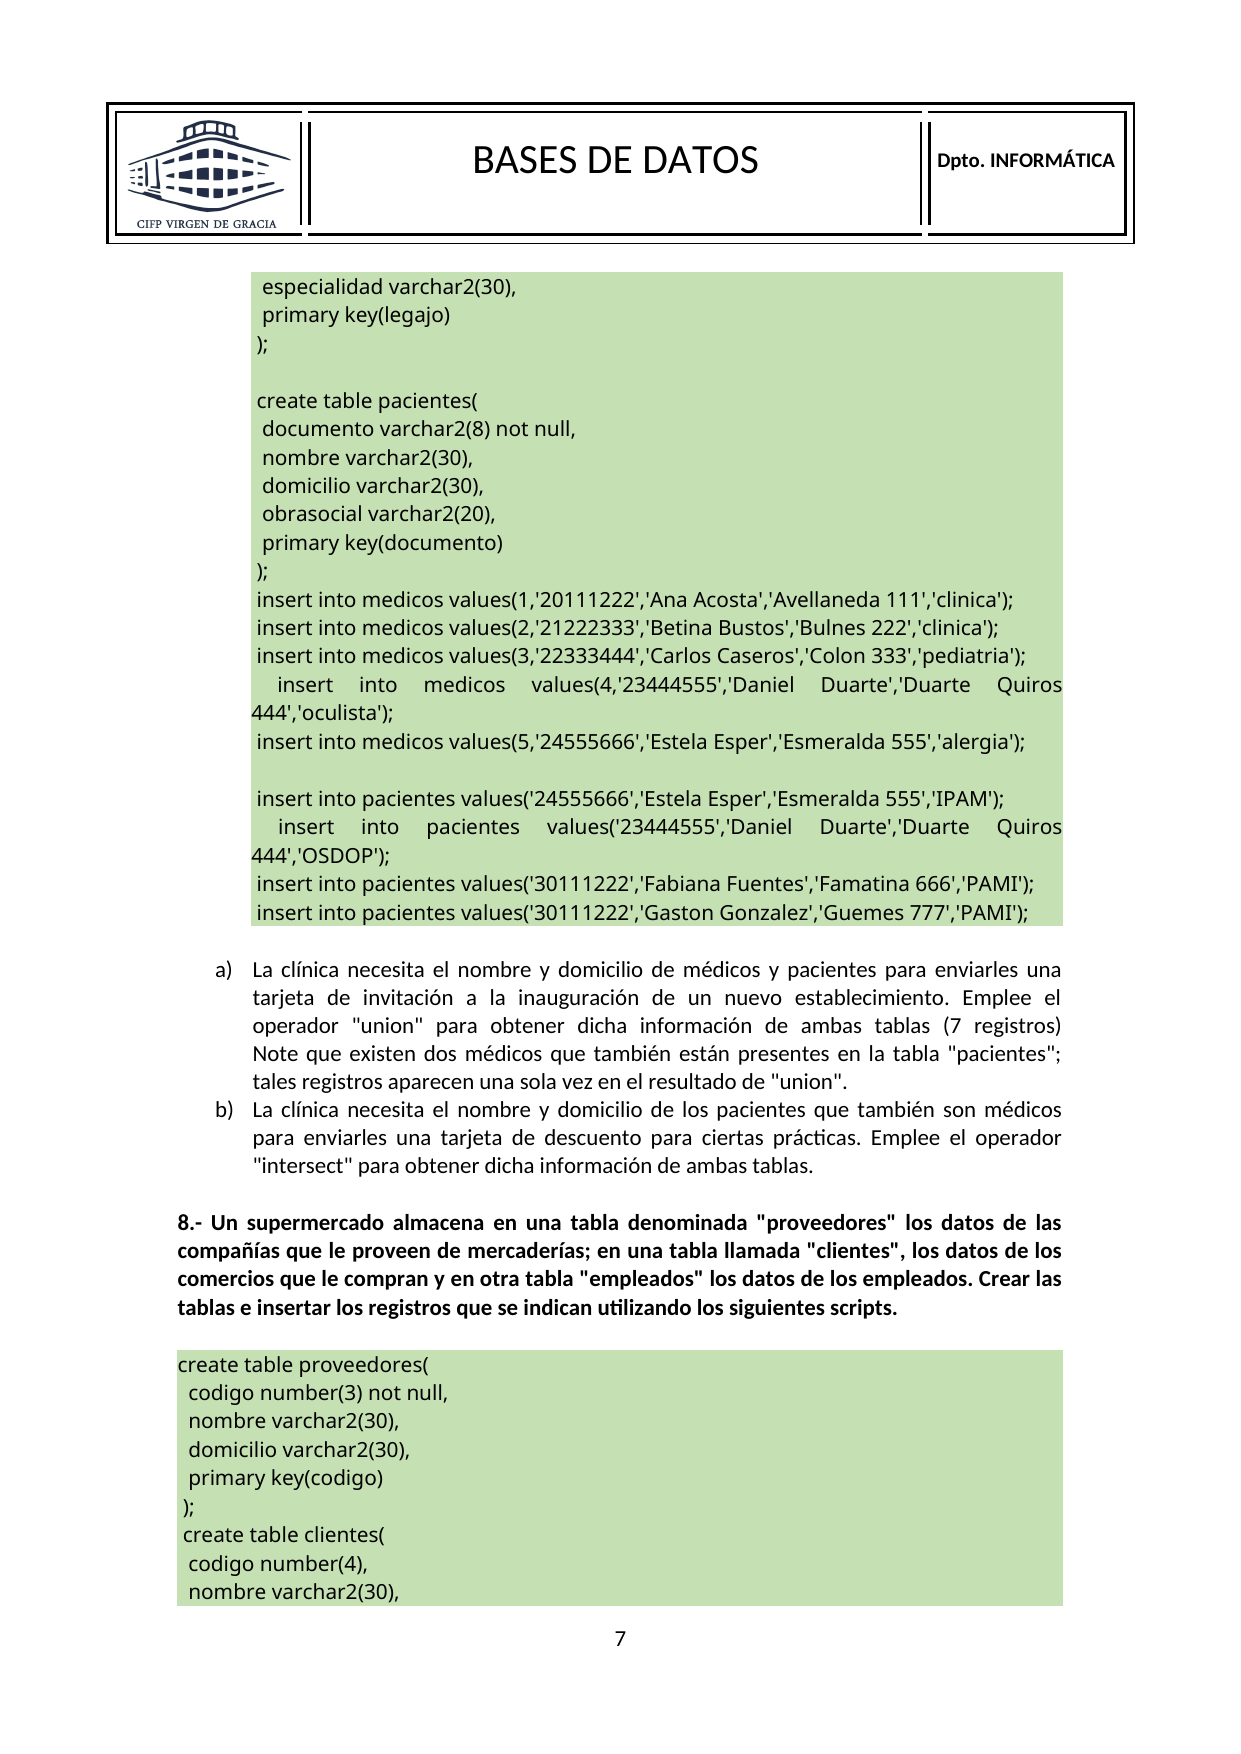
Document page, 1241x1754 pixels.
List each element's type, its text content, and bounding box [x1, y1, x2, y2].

text insert into medicos values(2,'21222333','Betina Bustos','Bulnes 222','clinica'); [251, 613, 1063, 642]
text primary key(legajo) [251, 300, 1063, 329]
text codigo number(4), [177, 1549, 1063, 1577]
text domicilio varchar2(30), [251, 471, 1063, 499]
text 8.- Un supermercado almacena en una tabla denominada "proveedores" los datos de las compañías que le proveen de mercaderías; en una tabla llamada "clientes", los datos de los comercios que le compran y en otra tabla "empleados" los datos de los empleados. Crear las tablas e insertar los registros que se indican utilizando los siguientes scripts. [177, 1208, 1063, 1321]
list La clínica necesita el nombre y domicilio de los pacientes que también son médicos para enviarles una tarjeta de descuento para ciertas prácticas. Emplee el operador "intersect" para obtener dicha información de ambas tablas. [215, 1095, 1063, 1179]
text ); [251, 556, 1063, 585]
text insert into pacientes values('24555666','Estela Esper','Esmeralda 555','IPAM'); [251, 784, 1063, 812]
text insert into medicos values(1,'20111222','Ana Acosta','Avellaneda 111','clinica'); [251, 585, 1063, 613]
picture [122, 112, 294, 233]
text insert into medicos values(5,'24555666','Estela Esper','Esmeralda 555','alergia'); [251, 727, 1063, 755]
text obrasocial varchar2(20), [251, 499, 1063, 528]
text insert into medicos values(3,'22333444','Carlos Caseros','Colon 333','pediatria'); [251, 642, 1063, 670]
text codigo number(3) not null, [177, 1378, 1063, 1407]
text insert into medicos values(4,'23444555','Daniel Duarte','Duarte Quiros 444','oculista'); [251, 670, 1063, 727]
text ); [177, 1492, 1063, 1520]
text domicilio varchar2(30), [177, 1435, 1063, 1463]
text create table pacientes( [251, 386, 1063, 414]
text primary key(codigo) [177, 1463, 1063, 1492]
list La clínica necesita el nombre y domicilio de médicos y pacientes para enviarles una tarjeta de invitación a la inauguración de un nuevo establecimiento. Emplee el operador "union" para obtener dicha información de ambas tablas (7 registros) Note que existen dos médicos que también están presentes en la tabla "pacientes"; tales registros aparecen una sola vez en el resultado de "union". [215, 955, 1063, 1095]
text insert into pacientes values('30111222','Gaston Gonzalez','Guemes 777','PAMI'); [251, 898, 1063, 926]
text documento varchar2(8) not null, [251, 414, 1063, 443]
text create table clientes( [177, 1520, 1063, 1549]
text insert into pacientes values('30111222','Fabiana Fuentes','Famatina 666','PAMI'); [251, 869, 1063, 898]
text especialidad varchar2(30), [251, 272, 1063, 300]
text nombre varchar2(30), [251, 443, 1063, 471]
text create table proveedores( [177, 1350, 1063, 1378]
text insert into pacientes values('23444555','Daniel Duarte','Duarte Quiros 444','OSDOP'); [251, 812, 1063, 869]
text nombre varchar2(30), [177, 1577, 1063, 1606]
text ); [251, 329, 1063, 357]
text primary key(documento) [251, 528, 1063, 556]
text nombre varchar2(30), [177, 1407, 1063, 1435]
